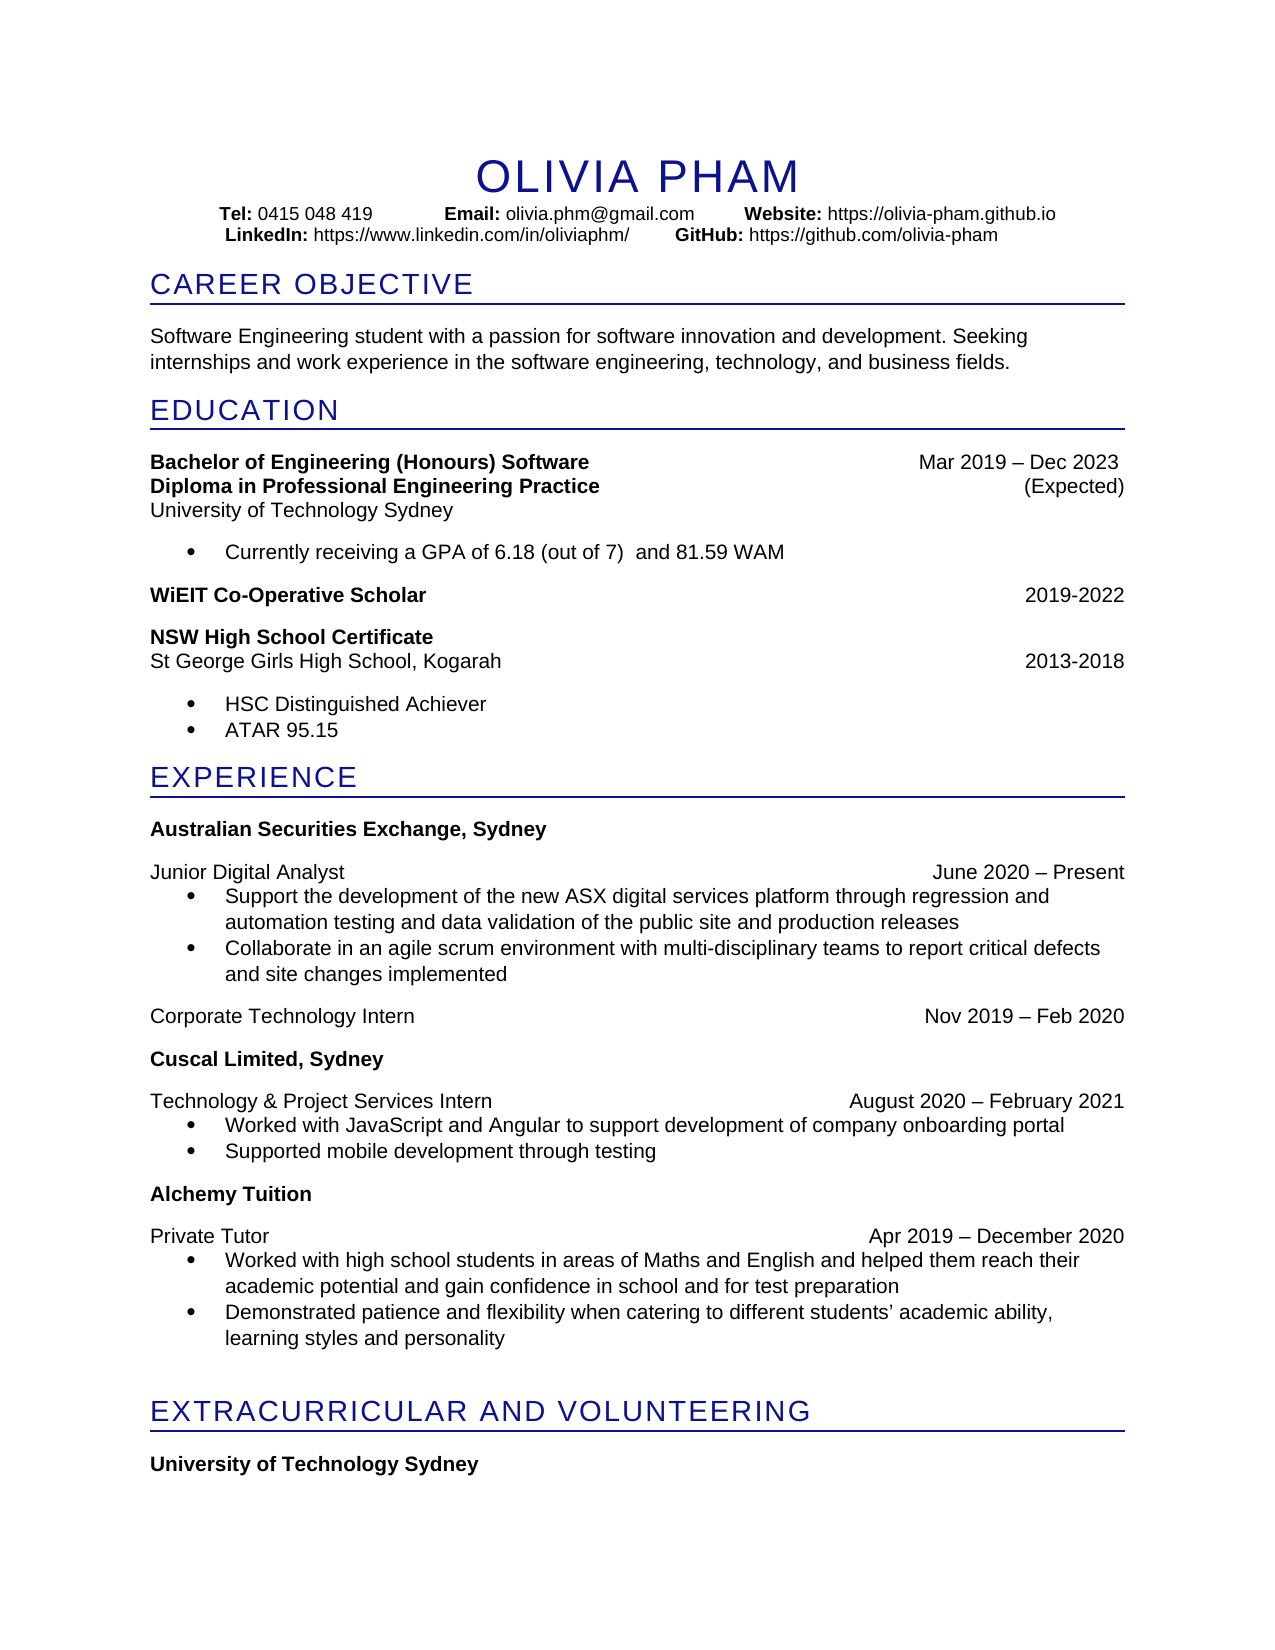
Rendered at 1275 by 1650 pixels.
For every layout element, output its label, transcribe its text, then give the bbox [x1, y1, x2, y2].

text NSW High School Certificate [150, 625, 1125, 649]
list Support the development of the new ASX digital services platform through regression and automation testing and data validation of the public site and production releases [187, 884, 1125, 933]
text EXPERIENCE [150, 760, 1125, 796]
text Bachelor of Engineering (Honours) Software Mar 2019 – Dec 2023 [150, 450, 1125, 474]
list HSC Distinguished Achiever [187, 692, 1125, 716]
text CAREER OBJECTIVE [150, 267, 1125, 303]
text Private Tutor Apr 2019 – December 2020 [150, 1224, 1125, 1248]
text University of Technology Sydney [150, 498, 1125, 522]
text Diploma in Professional Engineering Practice (Expected) [150, 474, 1125, 498]
list Worked with JavaScript and Angular to support development of company onboarding portal [187, 1113, 1125, 1137]
list ATAR 95.15 [187, 718, 1125, 742]
text Tel: 0415 048 419 Email: olivia.phm@gmail.com Website: https://olivia-pham.github.io [150, 203, 1125, 224]
text Junior Digital Analyst June 2020 – Present [150, 860, 1125, 884]
list Currently receiving a GPA of 6.18 (out of 7) and 81.59 WAM [187, 540, 1125, 564]
list Supported mobile development through testing [187, 1139, 1125, 1163]
text Alchemy Tuition [150, 1181, 1125, 1205]
text EDUCATION [150, 393, 1125, 428]
text Corporate Technology Intern Nov 2019 – Feb 2020 [150, 1004, 1125, 1028]
text WiEIT Co-Operative Scholar 2019-2022 [150, 583, 1125, 607]
text OLIVIA PHAM [150, 150, 1125, 203]
text Cuscal Limited, Sydney [150, 1046, 1125, 1070]
text Australian Securities Exchange, Sydney [150, 817, 1125, 841]
text Software Engineering student with a passion for software innovation and development. Seeking internships and work experience in the software engineering, technology, and business fields. [150, 324, 1125, 374]
text University of Technology Sydney [150, 1451, 1125, 1475]
text LinkedIn: https://www.linkedin.com/in/oliviaphm/ GitHub: https://github.com/olivia-pham [150, 224, 1125, 246]
list Collaborate in an agile scrum environment with multi-disciplinary teams to report critical defects and site changes implemented [187, 935, 1125, 985]
text St George Girls High School, Kogarah 2013-2018 [150, 649, 1125, 673]
list Demonstrated patience and flexibility when catering to different students’ academic ability, learning styles and personality [187, 1299, 1125, 1349]
list Worked with high school students in areas of Maths and English and helped them reach their academic potential and gain confidence in school and for test preparation [187, 1248, 1125, 1298]
text Technology & Project Services Intern August 2020 – February 2021 [150, 1089, 1125, 1113]
text EXTRACURRICULAR AND VOLUNTEERING [150, 1394, 1125, 1430]
